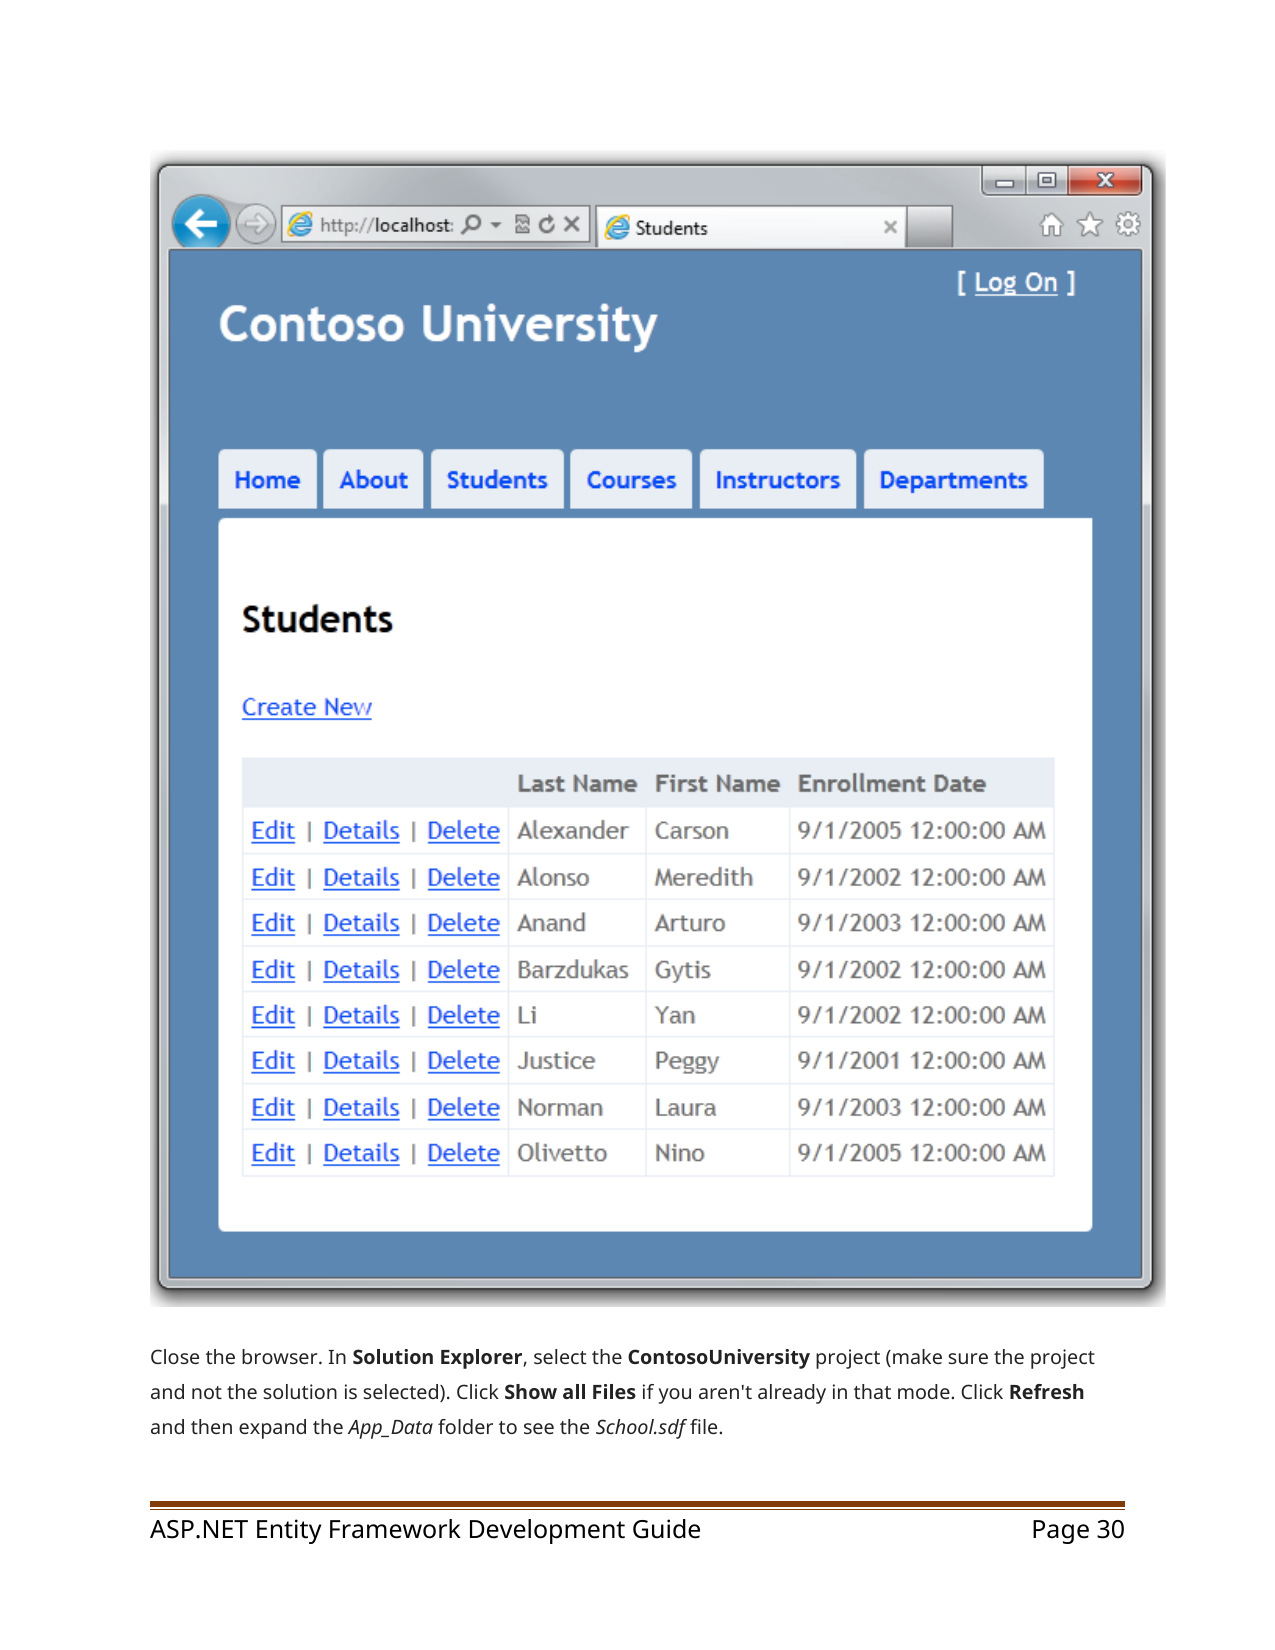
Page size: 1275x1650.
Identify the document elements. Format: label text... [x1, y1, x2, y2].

text Close the browser. In Solution Explorer, select the ContosoUniversity project (make sure the project and not the solution is selected). Click Show all Files if you aren't already in that mode. Click Refresh and then expand the App_Data folder to see the School.sdf file. [150, 1335, 1125, 1440]
picture [150, 150, 1166, 1307]
